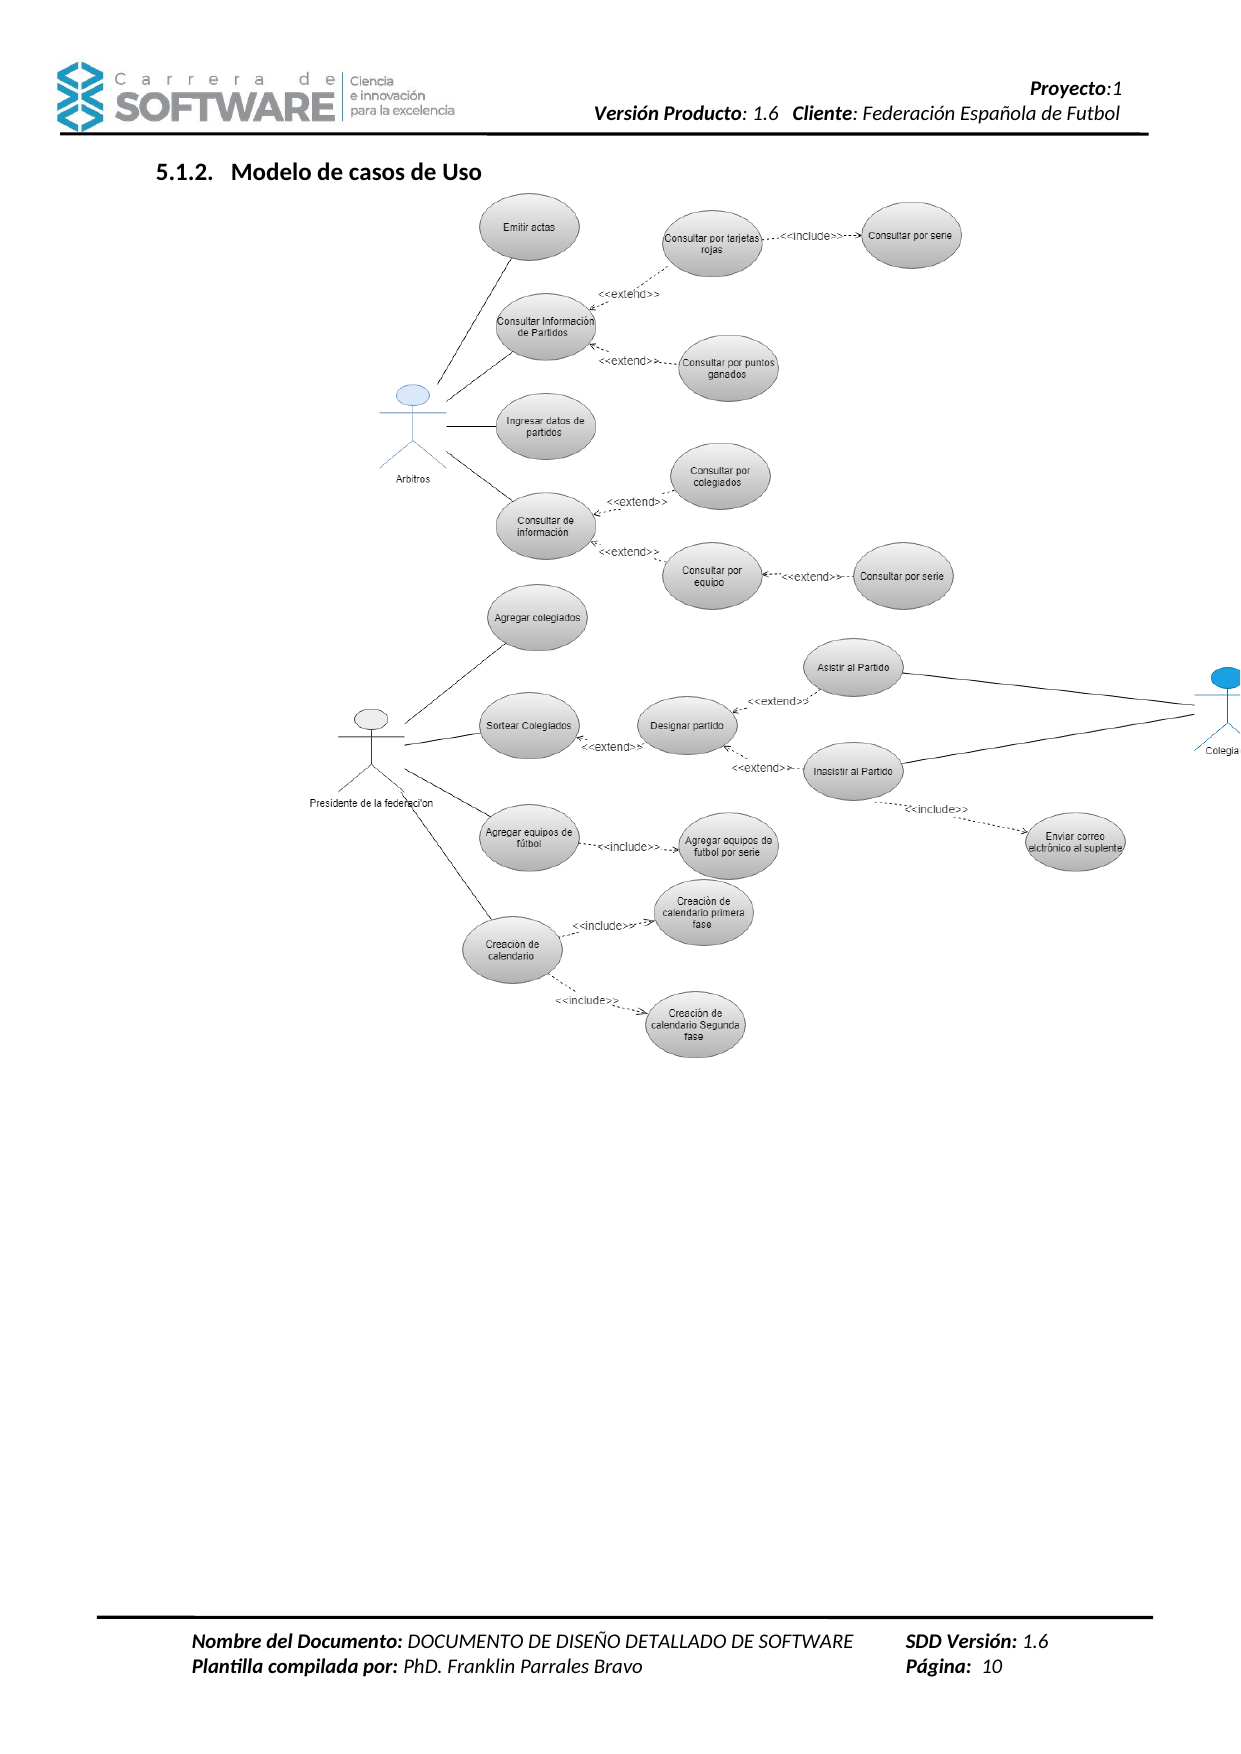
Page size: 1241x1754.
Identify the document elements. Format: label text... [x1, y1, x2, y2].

picture [309, 193, 1241, 1058]
picture [46, 46, 461, 154]
subtitle Modelo de casos de Uso [156, 156, 1122, 187]
